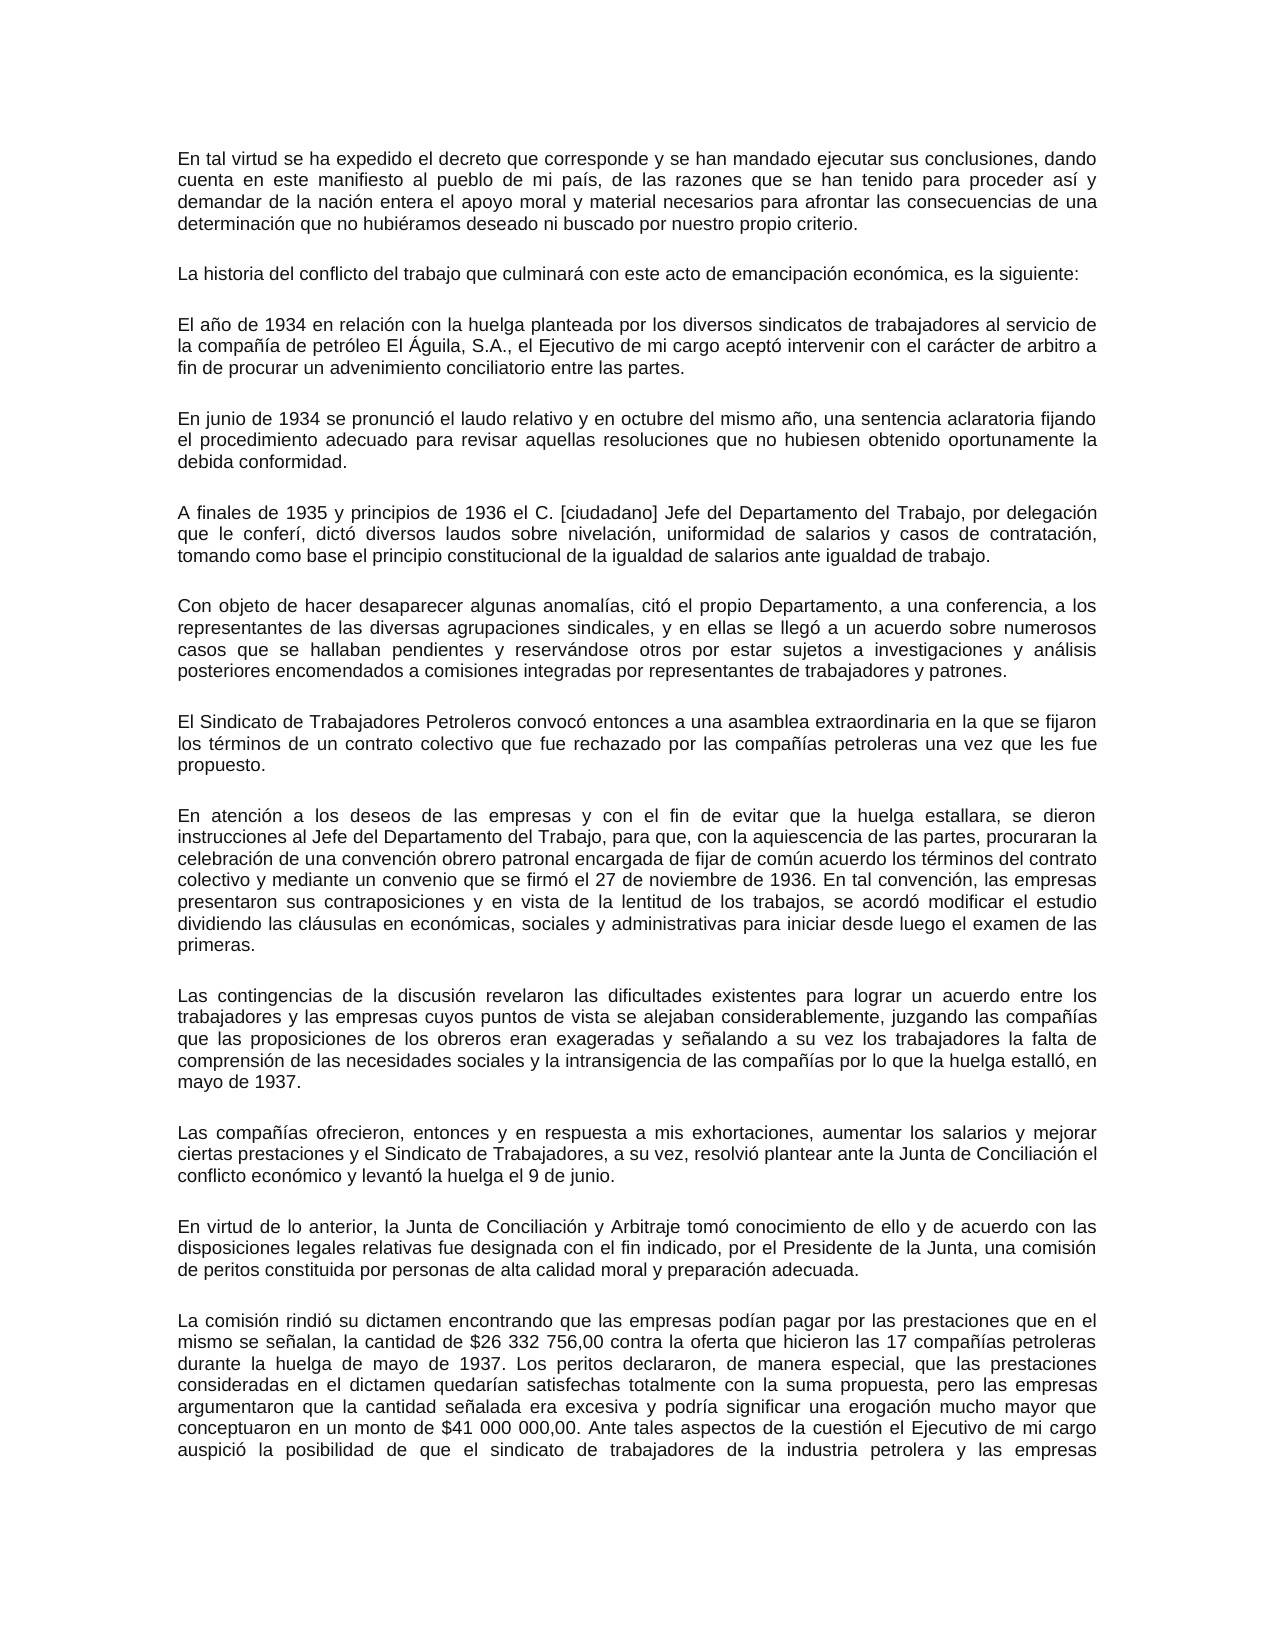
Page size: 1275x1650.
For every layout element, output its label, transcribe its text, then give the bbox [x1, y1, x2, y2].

text En tal virtud se ha expedido el decreto que corresponde y se han mandado ejecutar sus conclusiones, dando cuenta en este manifiesto al pueblo de mi país, de las razones que se han tenido para proceder así y demandar de la nación entera el apoyo moral y material necesarios para afrontar las consecuencias de una determinación que no hubiéramos deseado ni buscado por nuestro propio criterio. [177, 148, 1098, 234]
text Con objeto de hacer desaparecer algunas anomalías, citó el propio Departamento, a una conferencia, a los representantes de las diversas agrupaciones sindicales, y en ellas se llegó a un acuerdo sobre numerosos casos que se hallaban pendientes y reservándose otros por estar sujetos a investigaciones y análisis posteriores encomendados a comisiones integradas por representantes de trabajadores y patrones. [177, 595, 1098, 682]
text El año de 1934 en relación con la huelga planteada por los diversos sindicatos de trabajadores al servicio de la compañía de petróleo El Águila, S.A., el Ejecutivo de mi cargo aceptó intervenir con el carácter de arbitro a fin de procurar un advenimiento conciliatorio entre las partes. [177, 314, 1098, 378]
text A finales de 1935 y principios de 1936 el C. [ciudadano] Jefe del Departamento del Trabajo, por delegación que le conferí, dictó diversos laudos sobre nivelación, uniformidad de salarios y casos de contratación, tomando como base el principio constitucional de la igualdad de salarios ante igualdad de trabajo. [177, 501, 1098, 566]
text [177, 1309, 1098, 1460]
text Las contingencias de la discusión revelaron las dificultades existentes para lograr un acuerdo entre los trabajadores y las empresas cuyos puntos de vista se alejaban considerablemente, juzgando las compañías que las proposiciones de los obreros eran exageradas y señalando a su vez los trabajadores la falta de comprensión de las necesidades sociales y la intransigencia de las compañías por lo que la huelga estalló, en mayo de 1937. [177, 985, 1098, 1092]
text Las compañías ofrecieron, entonces y en respuesta a mis exhortaciones, aumentar los salarios y mejorar ciertas prestaciones y el Sindicato de Trabajadores, a su vez, resolvió plantear ante la Junta de Conciliación el conflicto económico y levantó la huelga el 9 de junio. [177, 1122, 1098, 1186]
text El Sindicato de Trabajadores Petroleros convocó entonces a una asamblea extraordinaria en la que se fijaron los términos de un contrato colectivo que fue rechazado por las compañías petroleras una vez que les fue propuesto. [177, 711, 1098, 775]
text En atención a los deseos de las empresas y con el fin de evitar que la huelga estallara, se dieron instrucciones al Jefe del Departamento del Trabajo, para que, con la aquiescencia de las partes, procuraran la celebración de una convención obrero patronal encargada de fijar de común acuerdo los términos del contrato colectivo y mediante un convenio que se firmó el 27 de noviembre de 1936. En tal convención, las empresas presentaron sus contraposiciones y en vista de la lentitud de los trabajos, se acordó modificar el estudio dividiendo las cláusulas en económicas, sociales y administrativas para iniciar desde luego el examen de las primeras. [177, 804, 1098, 956]
text En junio de 1934 se pronunció el laudo relativo y en octubre del mismo año, una sentencia aclaratoria fijando el procedimiento adecuado para revisar aquellas resoluciones que no hubiesen obtenido oportunamente la debida conformidad. [177, 408, 1098, 472]
text La historia del conflicto del trabajo que culminará con este acto de emancipación económica, es la siguiente: [177, 263, 1098, 284]
text En virtud de lo anterior, la Junta de Conciliación y Arbitraje tomó conocimiento de ello y de acuerdo con las disposiciones legales relativas fue designada con el fin indicado, por el Presidente de la Junta, una comisión de peritos constituida por personas de alta calidad moral y preparación adecuada. [177, 1216, 1098, 1280]
